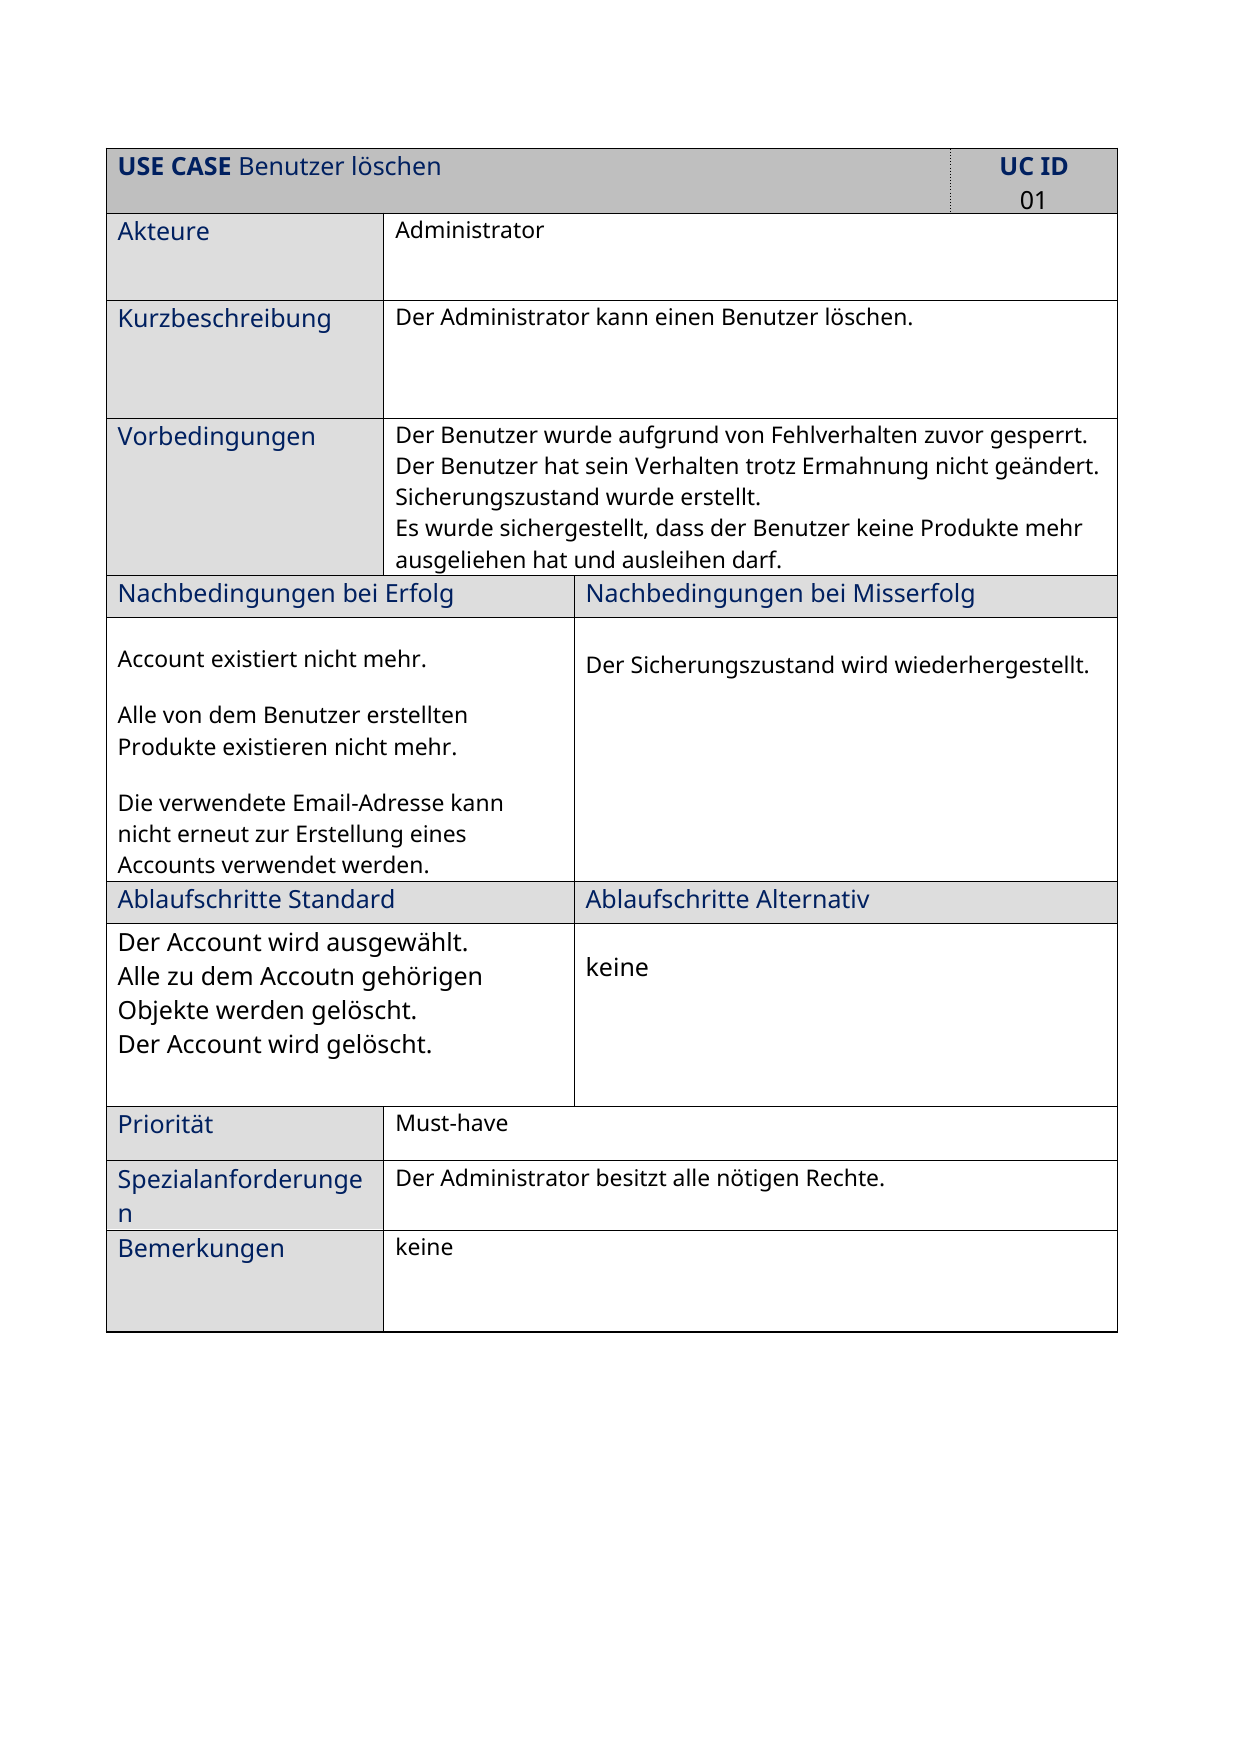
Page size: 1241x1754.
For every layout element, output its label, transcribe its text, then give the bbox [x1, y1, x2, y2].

table_cell Administrator [384, 214, 1117, 300]
table_cell keine [575, 924, 1117, 1106]
table_cell Der Account wird ausgewählt. Alle zu dem Accoutn gehörigen Objekte werden gelöscht. Der Account wird gelöscht. [107, 924, 574, 1106]
table_cell Bemerkungen [107, 1231, 383, 1331]
table_cell Der Sicherungszustand wird wiederhergestellt. [575, 618, 1117, 881]
table_cell Kurzbeschreibung [107, 301, 383, 418]
table_cell Nachbedingungen bei Erfolg [107, 576, 574, 617]
table_cell Der Administrator besitzt alle nötigen Rechte. [384, 1161, 1117, 1229]
table_header UC ID 01 [951, 149, 1117, 213]
table_header USE CASE Benutzer löschen [107, 149, 951, 213]
table_cell Must-have [384, 1107, 1117, 1160]
table_cell Account existiert nicht mehr. Alle von dem Benutzer erstellten Produkte existieren nicht mehr. Die verwendete Email-Adresse kann nicht erneut zur Erstellung eines Accounts verwendet werden. [107, 618, 574, 881]
table_cell Priorität [107, 1107, 383, 1160]
table_cell Spezialanforderungen [107, 1161, 383, 1229]
table_cell Ablaufschritte Alternativ [575, 882, 1117, 923]
table_cell keine [384, 1231, 1117, 1331]
table_cell Der Benutzer wurde aufgrund von Fehlverhalten zuvor gesperrt. Der Benutzer hat sein Verhalten trotz Ermahnung nicht geändert. Sicherungszustand wurde erstellt. Es wurde sichergestellt, dass der Benutzer keine Produkte mehr ausgeliehen hat und ausleihen darf. [384, 419, 1117, 575]
table_cell Vorbedingungen [107, 419, 383, 575]
table_cell Ablaufschritte Standard [107, 882, 574, 923]
table_cell Der Administrator kann einen Benutzer löschen. [384, 301, 1117, 418]
table_cell Nachbedingungen bei Misserfolg [575, 576, 1117, 617]
table_cell Akteure [107, 214, 383, 300]
